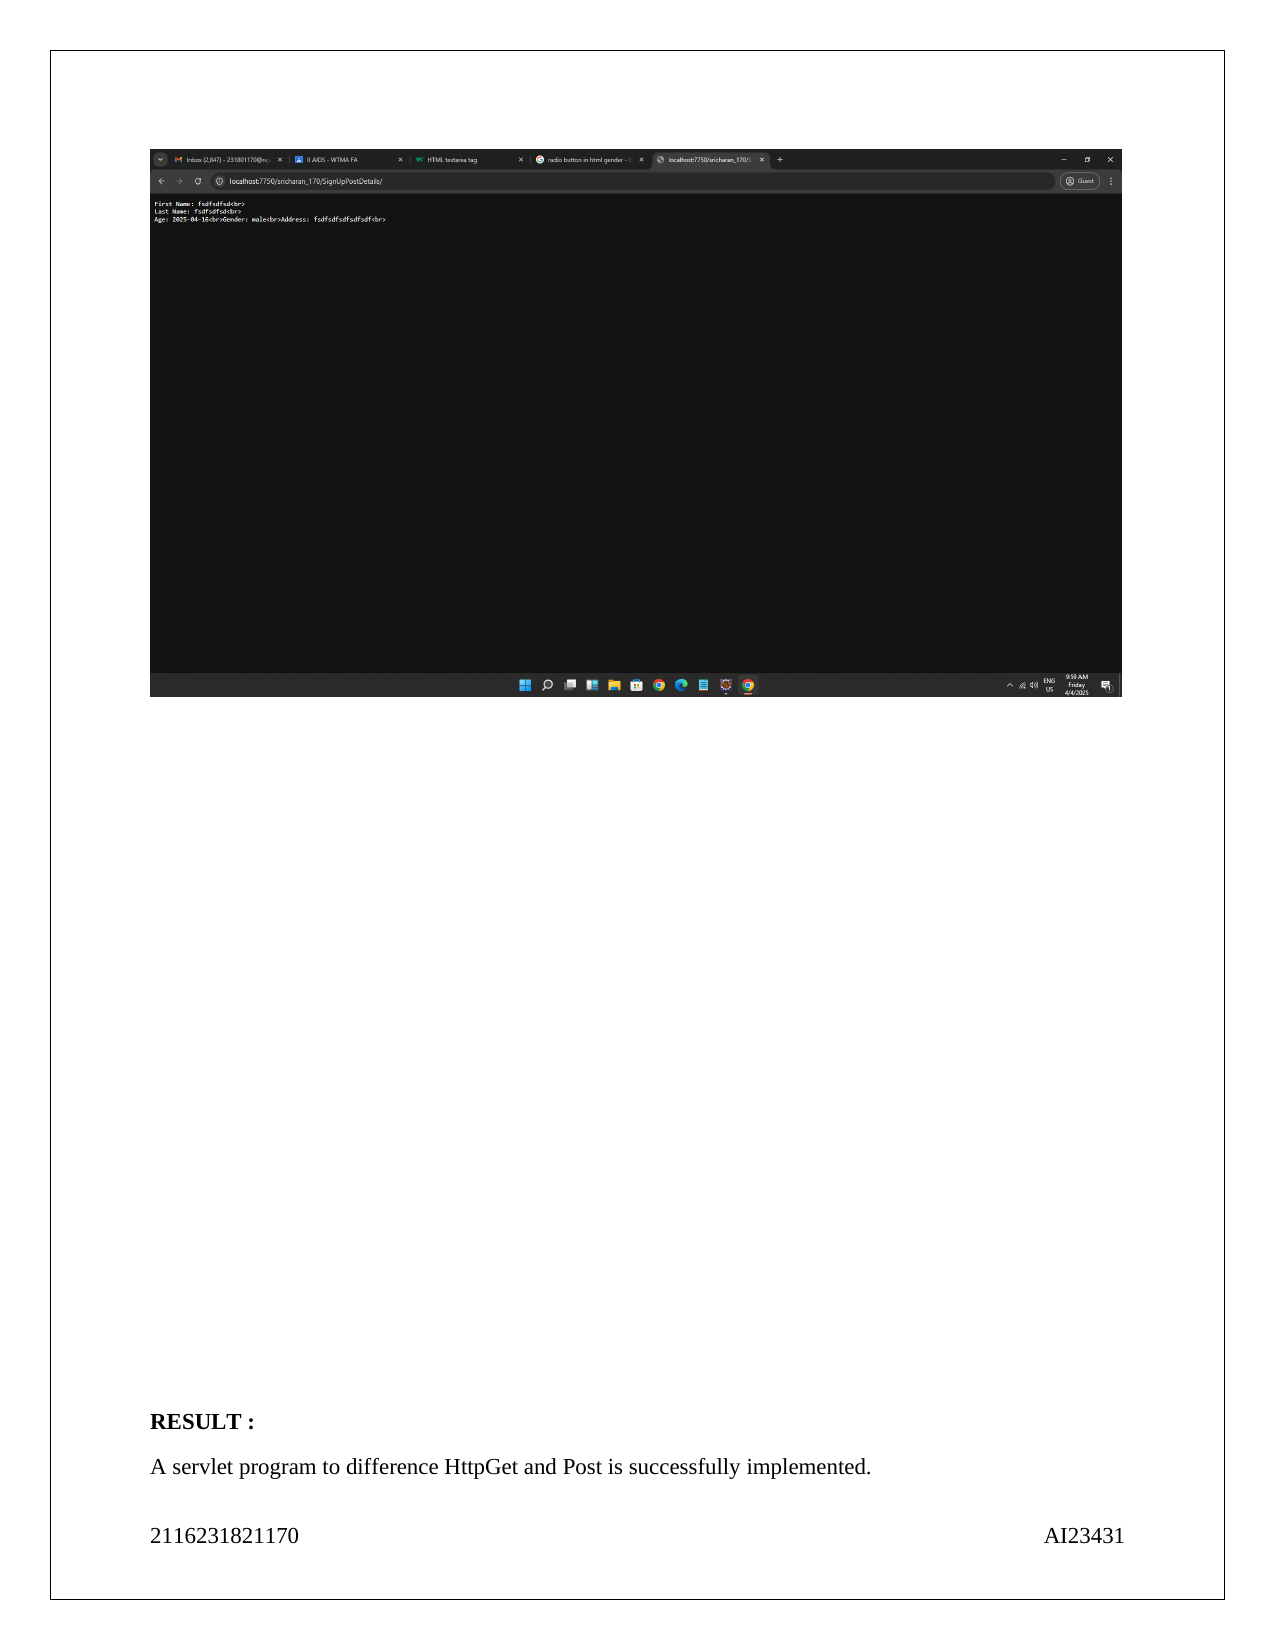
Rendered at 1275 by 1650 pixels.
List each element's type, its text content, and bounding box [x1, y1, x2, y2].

text RESULT : [150, 1408, 1125, 1434]
picture [150, 149, 1122, 697]
text A servlet program to difference HttpGet and Post is successfully implemented. [150, 1453, 1125, 1480]
